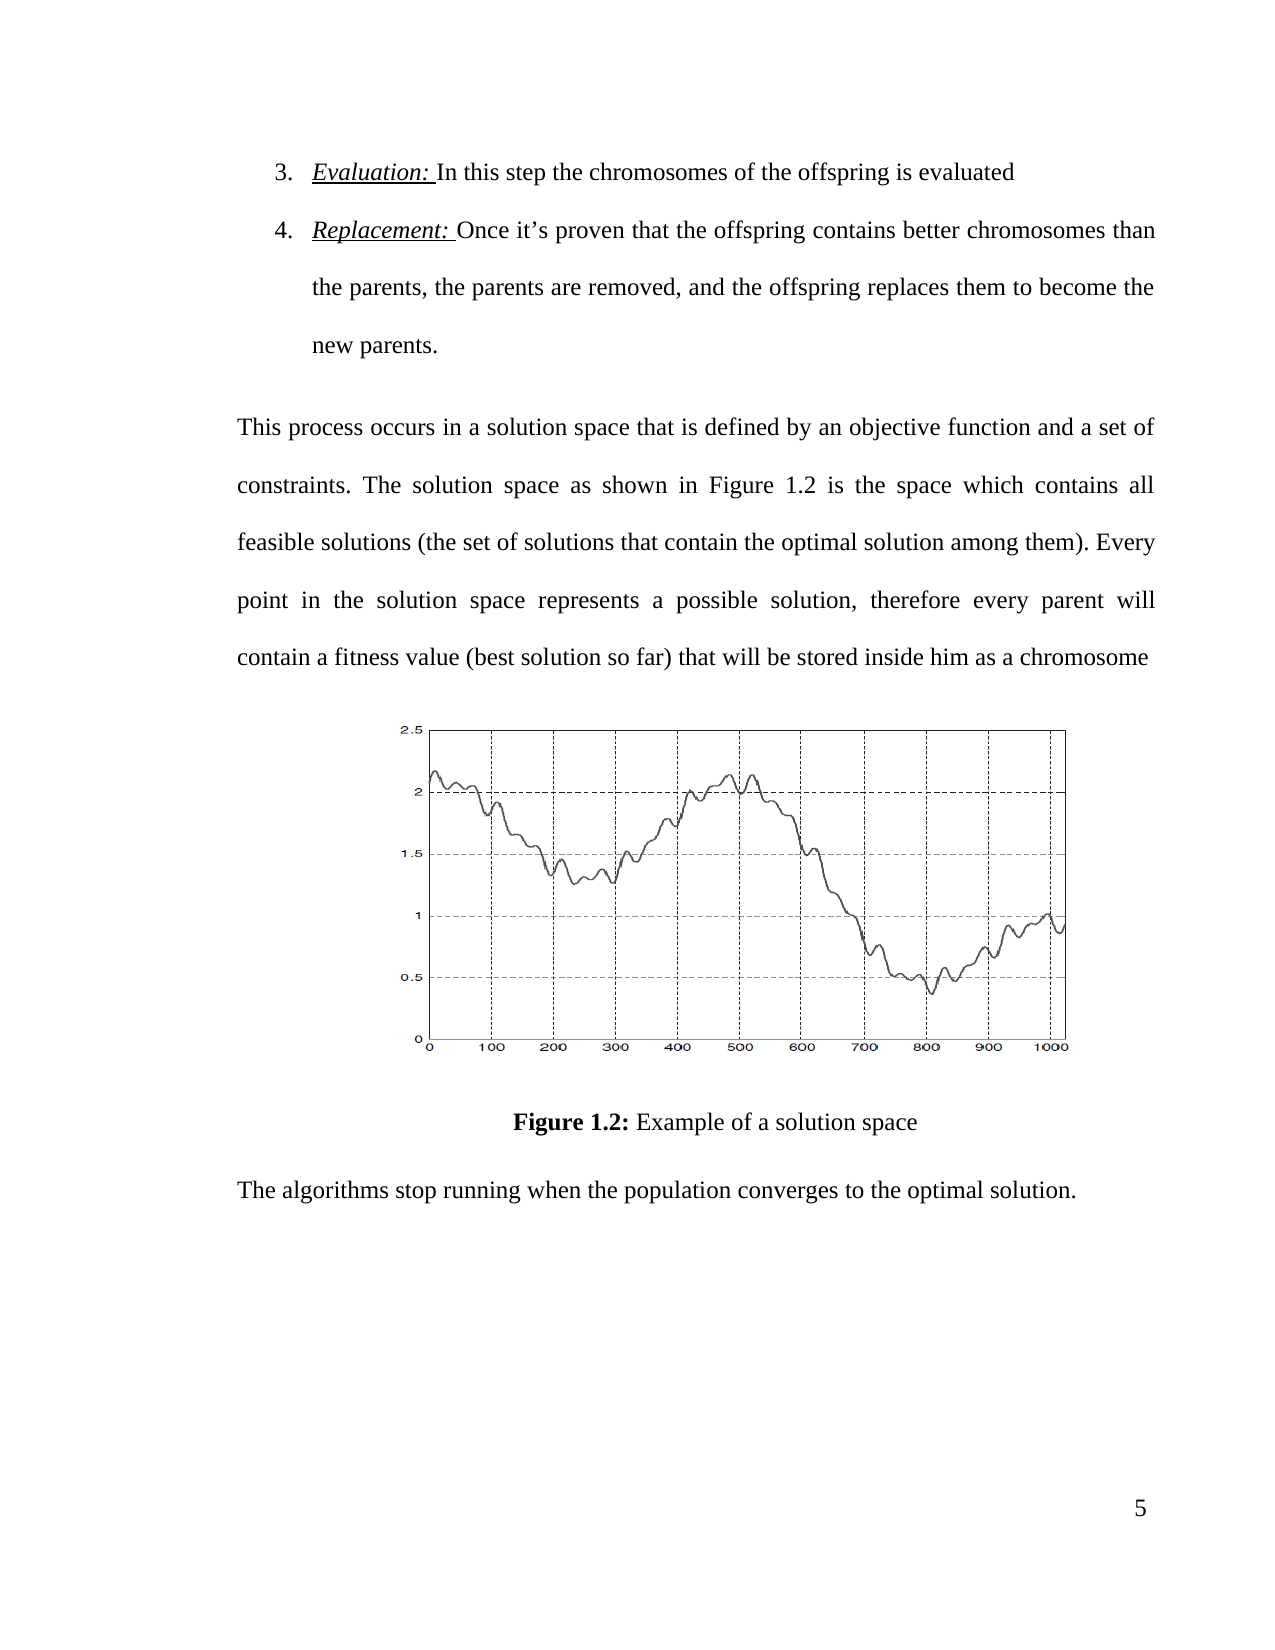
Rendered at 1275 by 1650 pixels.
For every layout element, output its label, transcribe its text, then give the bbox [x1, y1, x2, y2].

list Replacement: Once it’s proven that the offspring contains better chromosomes than the parents, the parents are removed, and the offspring replaces them to become the new parents. [274, 215, 1156, 359]
picture [395, 725, 1074, 1053]
list Evaluation: In this step the chromosomes of the offspring is evaluated [274, 157, 1156, 186]
text Figure 1.2: Example of a solution space [237, 1107, 1156, 1135]
text This process occurs in a solution space that is defined by an objective function and a set of constraints. The solution space as shown in Figure 1.2 is the space which contains all feasible solutions (the set of solutions that contain the optimal solution among them). Every point in the solution space represents a possible solution, therefore every parent will contain a fitness value (best solution so far) that will be stored inside him as a chromosome [237, 412, 1156, 671]
text The algorithms stop running when the population converges to the optimal solution. [237, 1175, 1156, 1203]
